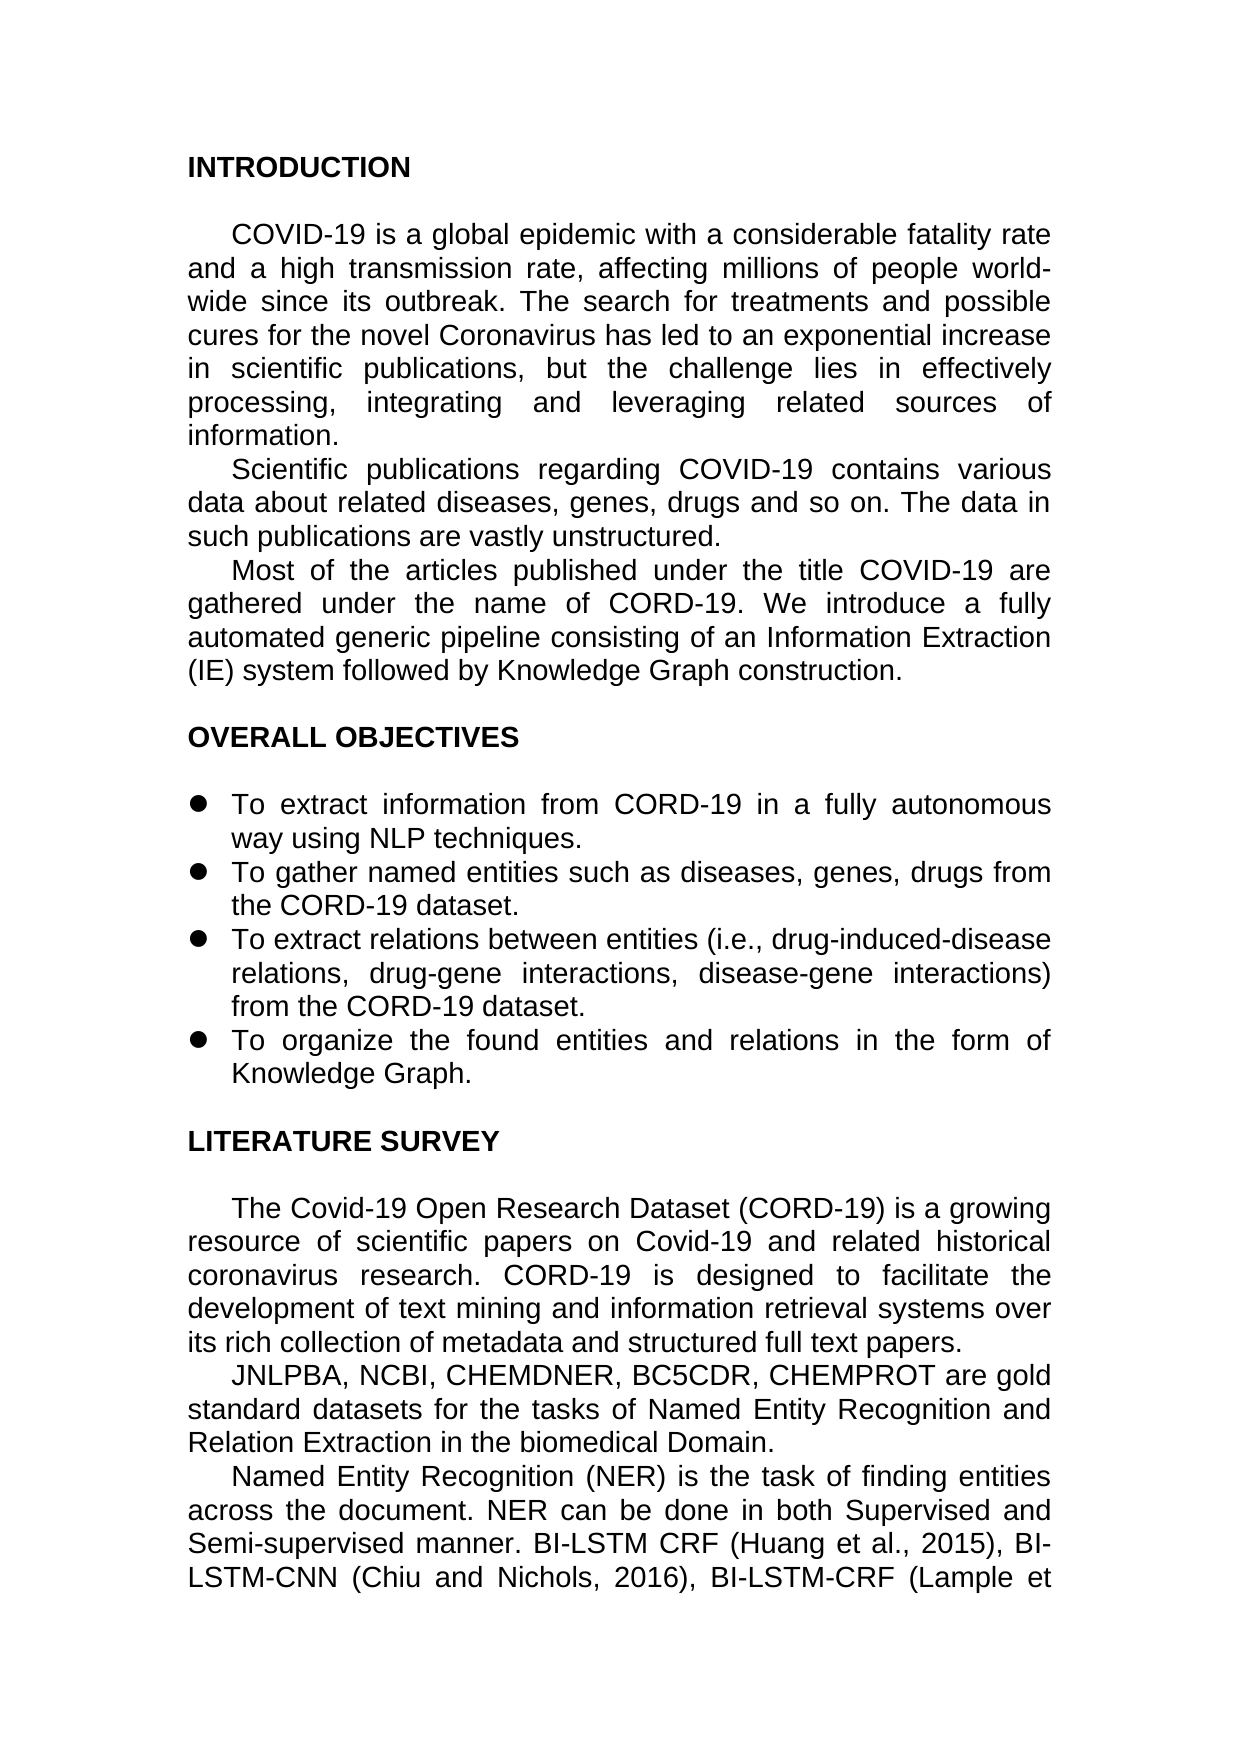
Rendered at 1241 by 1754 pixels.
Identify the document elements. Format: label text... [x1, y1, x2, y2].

list OVERALL OBJECTIVES [187, 720, 1053, 754]
list COVID-19 is a global epidemic with a considerable fatality rate and a high transmission rate, affecting millions of people world-wide since its outbreak. The search for treatments and possible cures for the novel Coronavirus has led to an exponential increase in scientific publications, but the challenge lies in effectively processing, integrating and leveraging related sources of information. [187, 217, 1053, 452]
list To organize the found entities and relations in the form of Knowledge Graph. [187, 1023, 1053, 1090]
list INTRODUCTION [187, 150, 1053, 183]
list LITERATURE SURVEY [187, 1123, 1053, 1157]
list Most of the articles published under the title COVID-19 are gathered under the name of CORD-19. We introduce a fully automated generic pipeline consisting of an Information Extraction (IE) system followed by Knowledge Graph construction. [187, 552, 1053, 687]
list Scientific publications regarding COVID-19 contains various data about related diseases, genes, drugs and so on. The data in such publications are vastly unstructured. [187, 452, 1053, 552]
list JNLPBA, NCBI, CHEMDNER, BC5CDR, CHEMPROT are gold standard datasets for the tasks of Named Entity Recognition and Relation Extraction in the biomedical Domain. [187, 1358, 1053, 1459]
list The Covid-19 Open Research Dataset (CORD-19) is a growing resource of scientific papers on Covid-19 and related historical coronavirus research. CORD-19 is designed to facilitate the development of text mining and information retrieval systems over its rich collection of metadata and structured full text papers. [187, 1191, 1053, 1358]
list To extract relations between entities (i.e., drug-induced-disease relations, drug-gene interactions, disease-gene interactions) from the CORD-19 dataset. [187, 922, 1053, 1023]
list To extract information from CORD-19 in a fully autonomous way using NLP techniques. [187, 787, 1053, 854]
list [187, 1459, 1053, 1593]
list To gather named entities such as diseases, genes, drugs from the CORD-19 dataset. [187, 854, 1053, 922]
